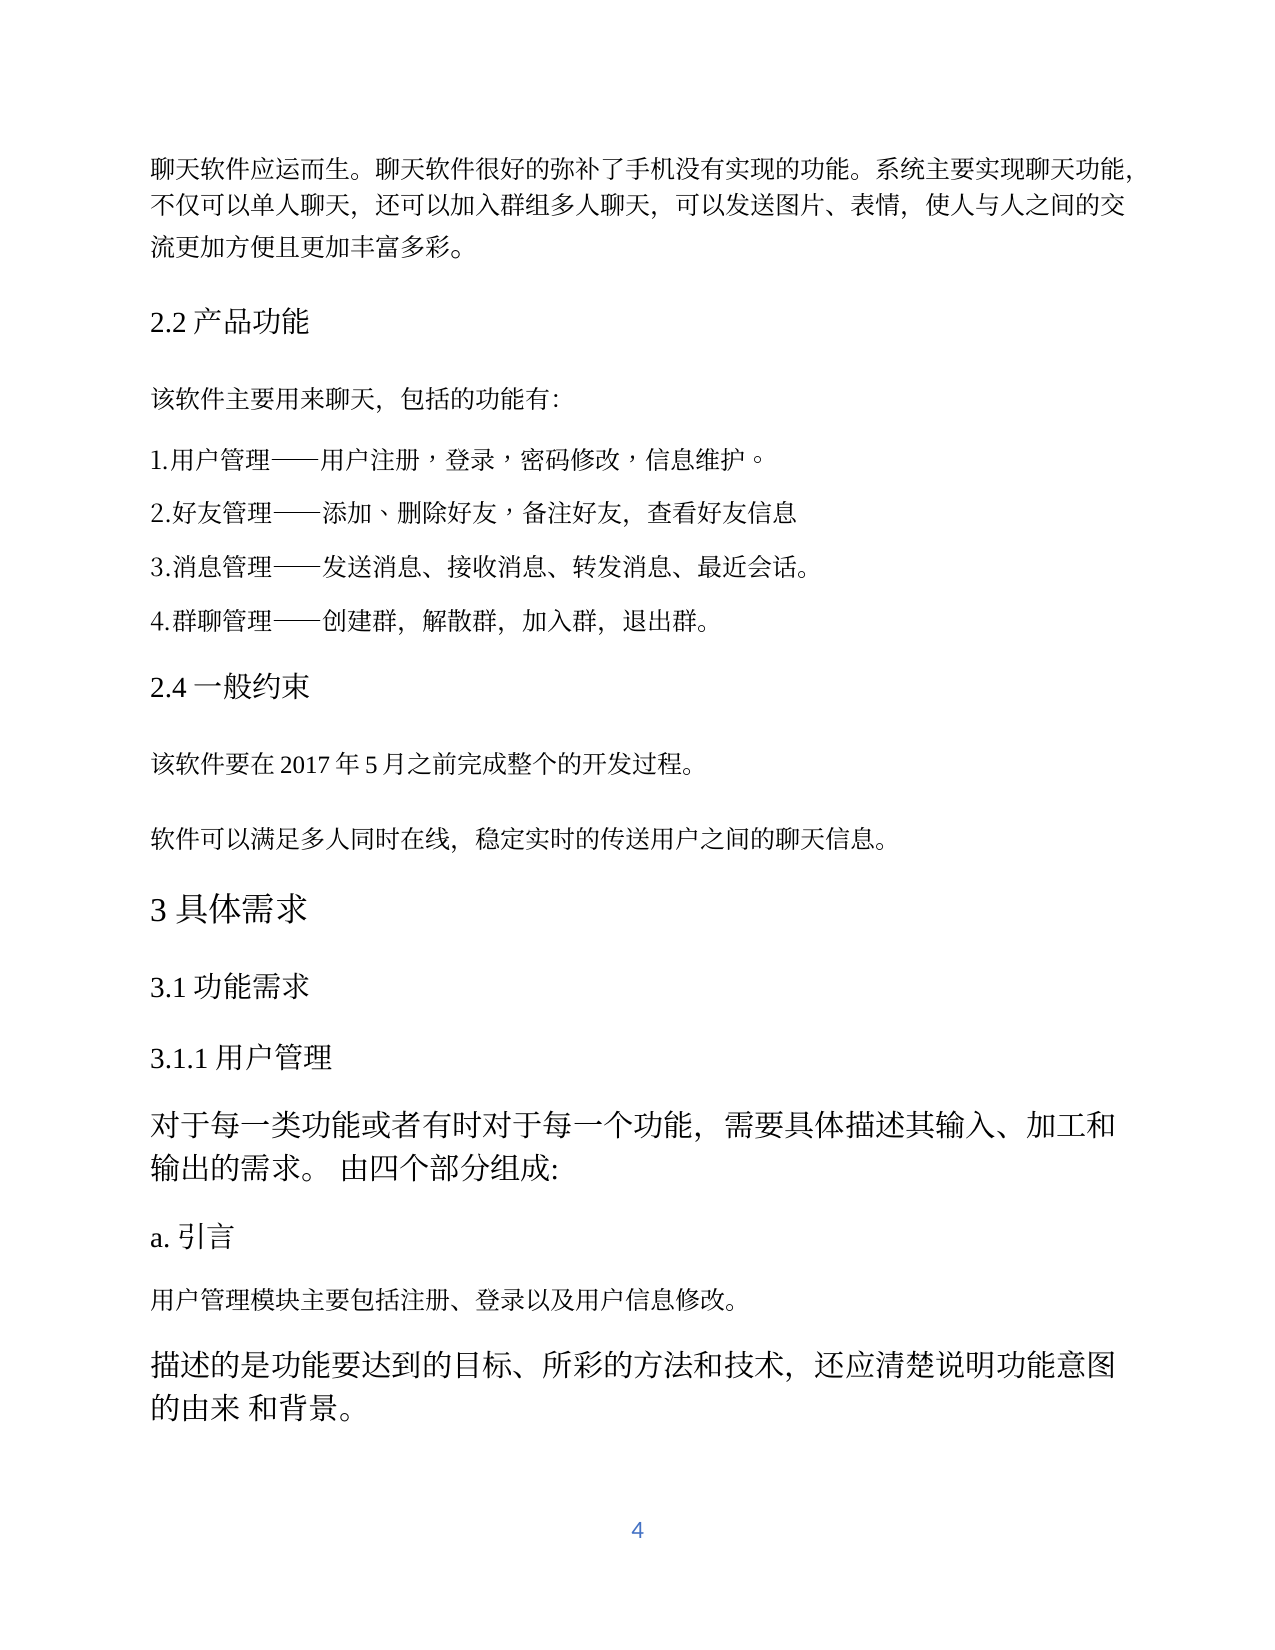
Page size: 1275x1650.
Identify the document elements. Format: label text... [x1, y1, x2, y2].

text 对于每一类功能或者有时对于每一个功能，需要具体描述其输入、加工和输出的需求。 由四个部分组成: [150, 1102, 1125, 1188]
list 用户管理——用户注册，登录，密码修改，信息维护。 [150, 440, 1125, 476]
list 群聊管理——创建群，解散群，加入群，退出群。 [150, 602, 1125, 638]
text a. 引言 [150, 1213, 1125, 1255]
text 描述的是功能要达到的目标、所彩的方法和技术，还应清楚说明功能意图的由来 和背景。 [150, 1341, 1125, 1428]
text 3.1 功能需求 [150, 956, 1125, 1006]
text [150, 150, 1125, 265]
list 消息管理——发送消息、接收消息、转发消息、最近会话。 [150, 548, 1125, 584]
text 2.4 一般约束 [150, 656, 1125, 706]
text 3.1.1 用户管理 [150, 1031, 1125, 1077]
list 好友管理——添加、删除好友，备注好友，查看好友信息 [150, 494, 1125, 530]
text 2.2 产品功能 [150, 290, 1125, 340]
text 该软件主要用来聊天，包括的功能有： [150, 365, 1125, 415]
text 软件可以满足多人同时在线，稳定实时的传送用户之间的聊天信息。 [150, 806, 1125, 856]
text 3 具体需求 [150, 881, 1125, 931]
text 该软件要在2017年5月之前完成整个的开发过程。 [150, 731, 1125, 781]
text 用户管理模块主要包括注册、登录以及用户信息修改。 [150, 1280, 1125, 1316]
